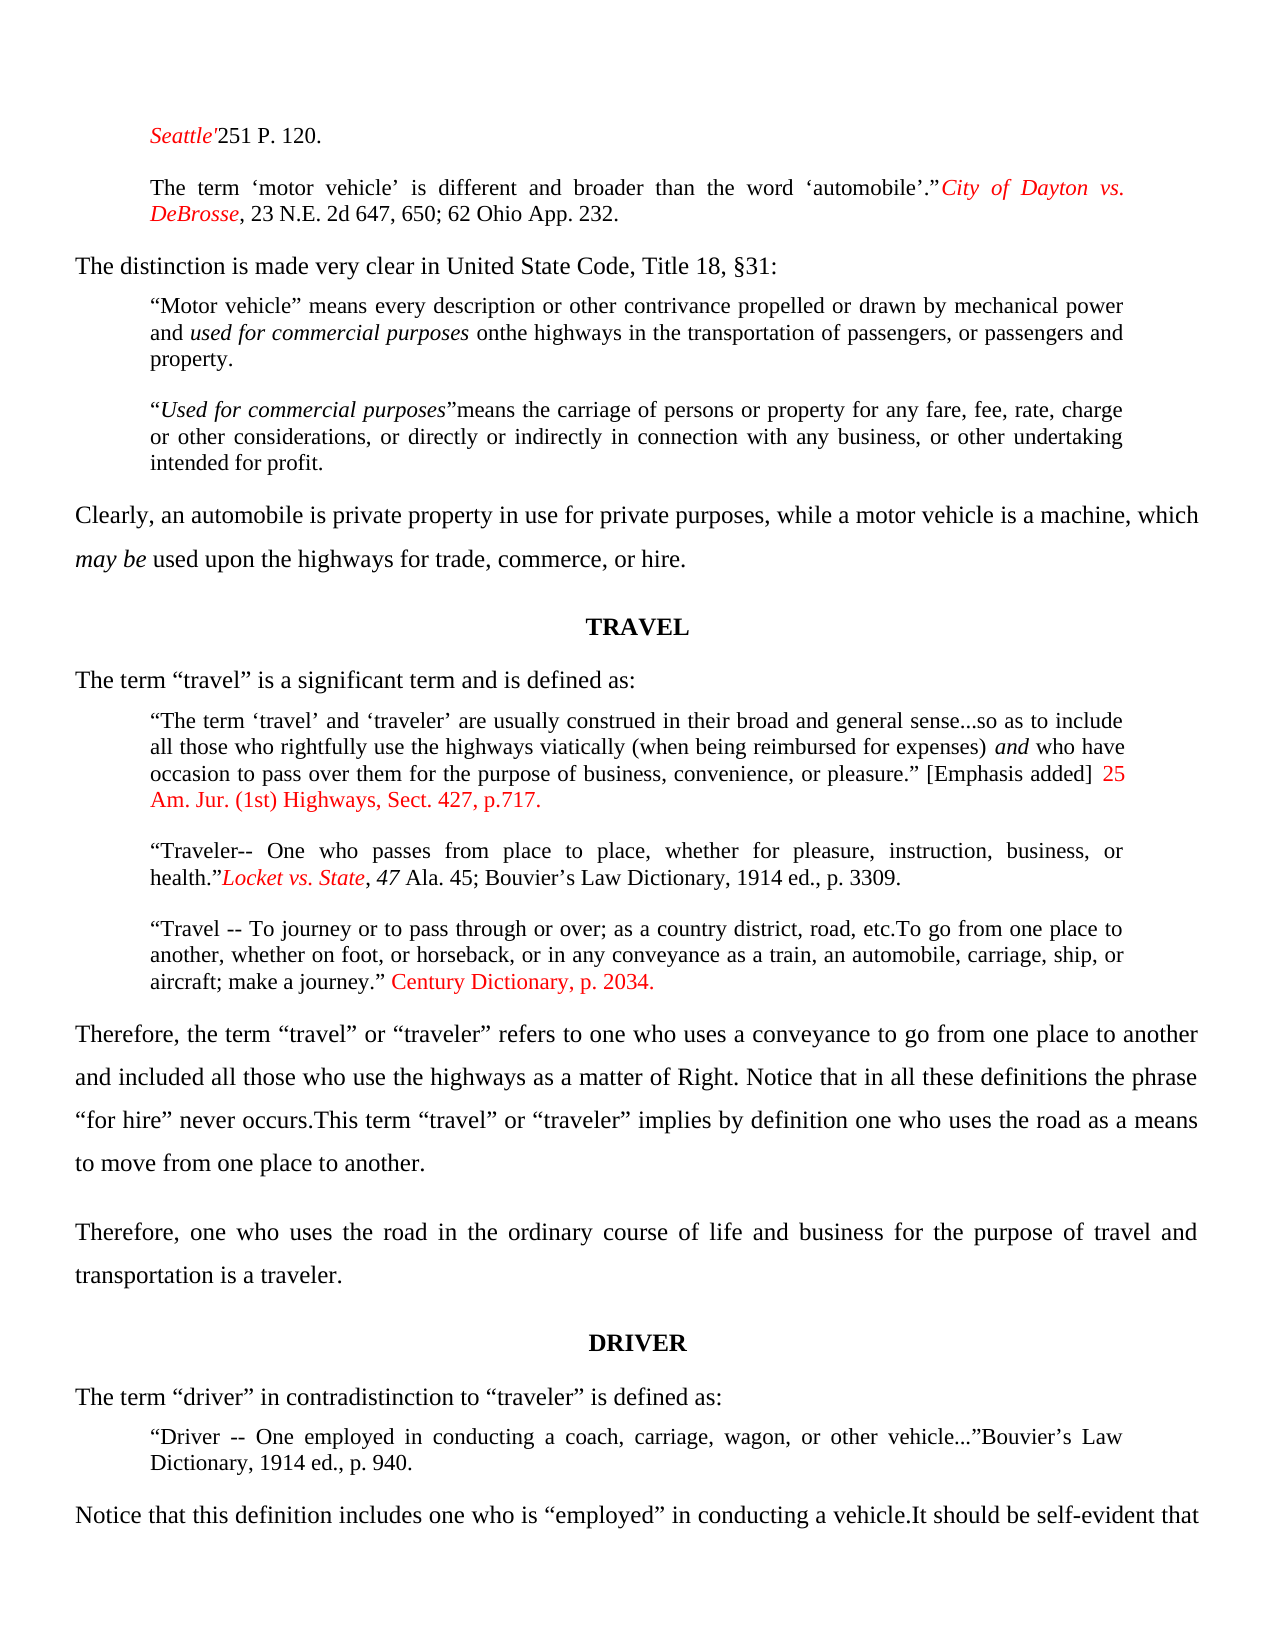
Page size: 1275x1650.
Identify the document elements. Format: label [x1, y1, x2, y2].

table_cell [0, 105, 1275, 1534]
